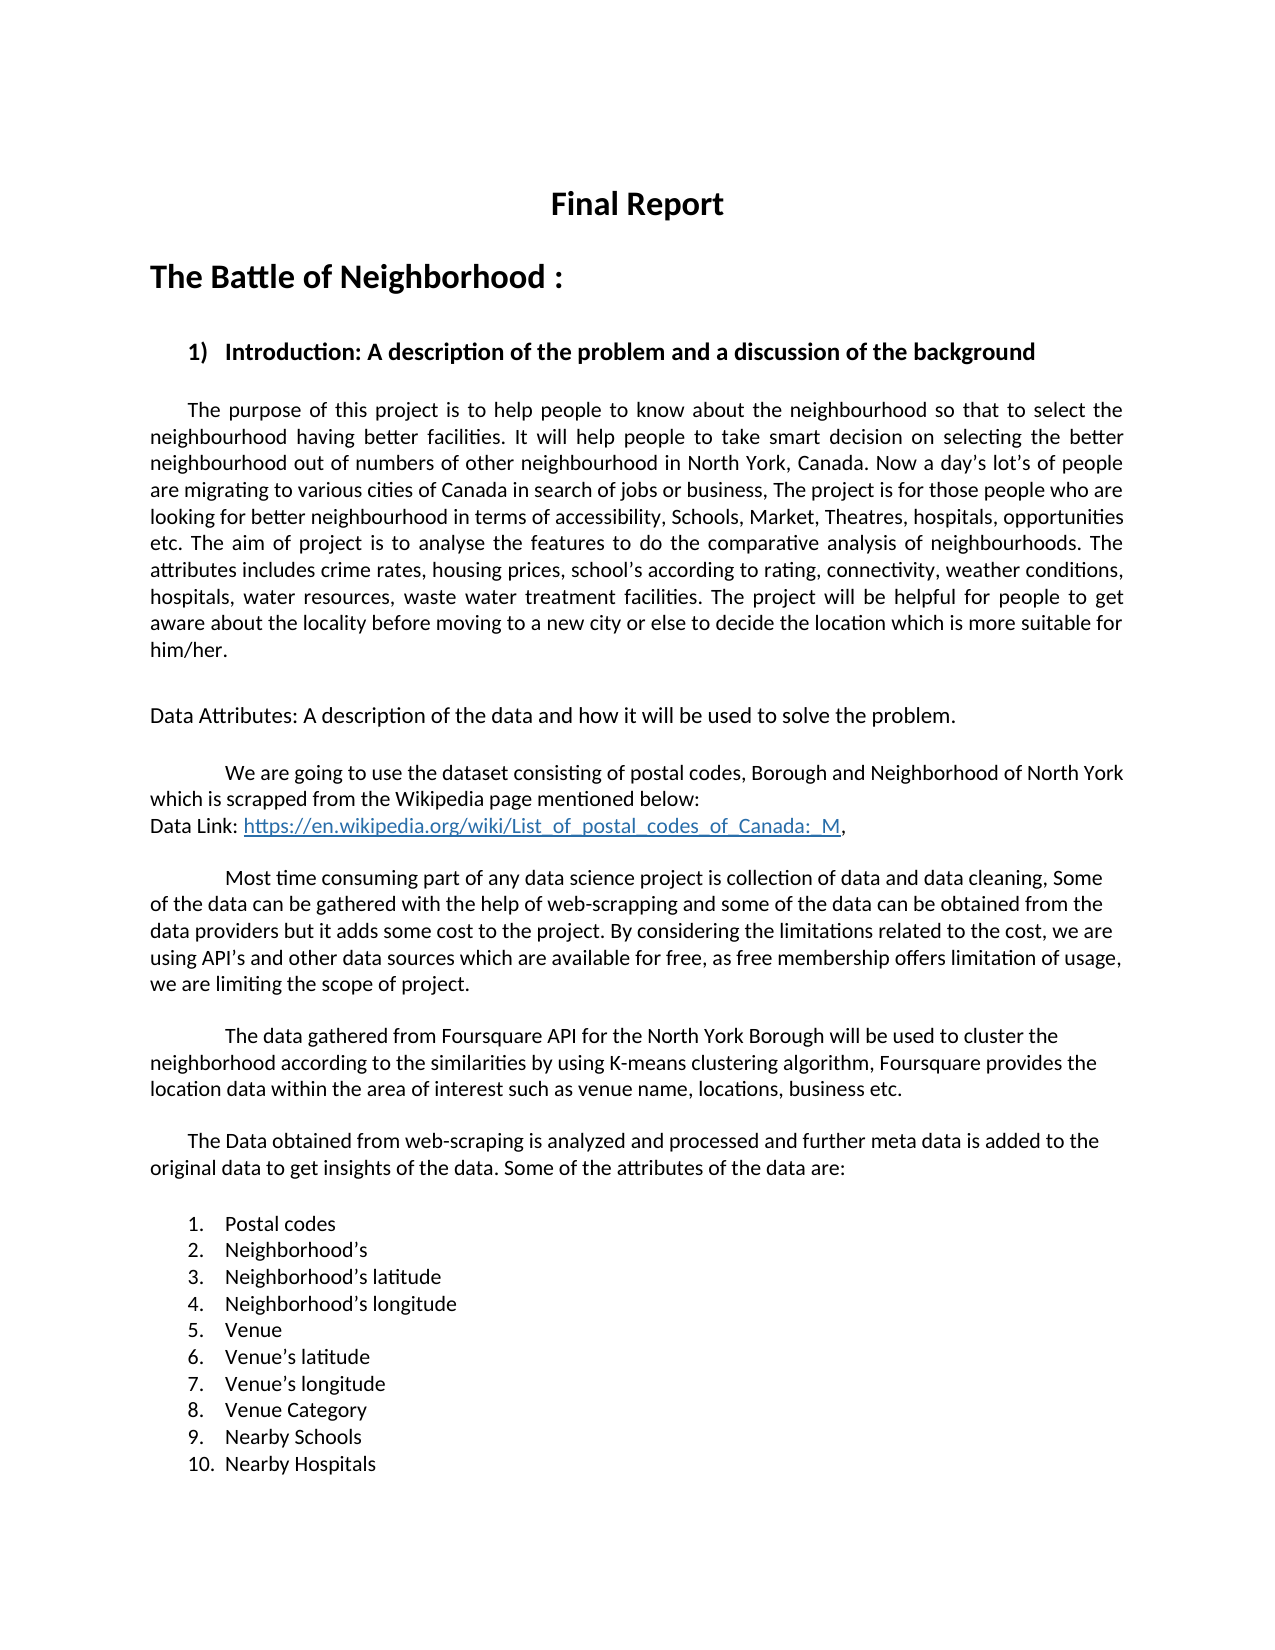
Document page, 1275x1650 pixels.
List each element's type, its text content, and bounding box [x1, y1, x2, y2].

list Venue Category [187, 1396, 1125, 1423]
text The Data obtained from web-scraping is analyzed and processed and further meta data is added to the original data to get insights of the data. Some of the attributes of the data are: [150, 1127, 1125, 1181]
list Venue’s longitude [187, 1370, 1125, 1396]
list Postal codes [187, 1210, 1125, 1236]
list Neighborhood’s longitude [187, 1290, 1125, 1316]
list Neighborhood’s [187, 1236, 1125, 1263]
text We are going to use the dataset consisting of postal codes, Borough and Neighborhood of North York which is scrapped from the Wikipedia page mentioned below: Data Link: https://en.wikipedia.org/wiki/List_of_postal_codes_of_Canada:_M, [150, 759, 1125, 839]
list Venue’s latitude [187, 1343, 1125, 1370]
list Nearby Schools [187, 1423, 1125, 1450]
subtitle Data Attributes: A description of the data and how it will be used to solve the problem. [150, 702, 1125, 730]
text The data gathered from Foursquare API for the North York Borough will be used to cluster the neighborhood according to the similarities by using K-means clustering algorithm, Foursquare provides the location data within the area of interest such as venue name, locations, business etc. [150, 1022, 1125, 1102]
text Most time consuming part of any data science project is collection of data and data cleaning, Some of the data can be gathered with the help of web-scrapping and some of the data can be obtained from the data providers but it adds some cost to the project. By considering the limitations related to the cost, we are using API’s and other data sources which are available for free, as free membership offers limitation of usage, we are limiting the scope of project. [150, 864, 1125, 997]
subtitle The Battle of Neighborhood : [150, 256, 1125, 297]
subtitle Introduction: A description of the problem and a discussion of the background [187, 336, 1125, 367]
list Nearby Hospitals [187, 1450, 1125, 1476]
list Neighborhood’s latitude [187, 1263, 1125, 1290]
subtitle Final Report [150, 182, 1125, 224]
text The purpose of this project is to help people to know about the neighbourhood so that to select the neighbourhood having better facilities. It will help people to take smart decision on selecting the better neighbourhood out of numbers of other neighbourhood in North York, Canada. Now a day’s lot’s of people are migrating to various cities of Canada in search of jobs or business, The project is for those people who are looking for better neighbourhood in terms of accessibility, Schools, Market, Theatres, hospitals, opportunities etc. The aim of project is to analyse the features to do the comparative analysis of neighbourhoods. The attributes includes crime rates, housing prices, school’s according to rating, connectivity, weather conditions, hospitals, water resources, waste water treatment facilities. The project will be helpful for people to get aware about the locality before moving to a new city or else to decide the location which is more suitable for him/her. [150, 396, 1125, 663]
list Venue [187, 1316, 1125, 1343]
